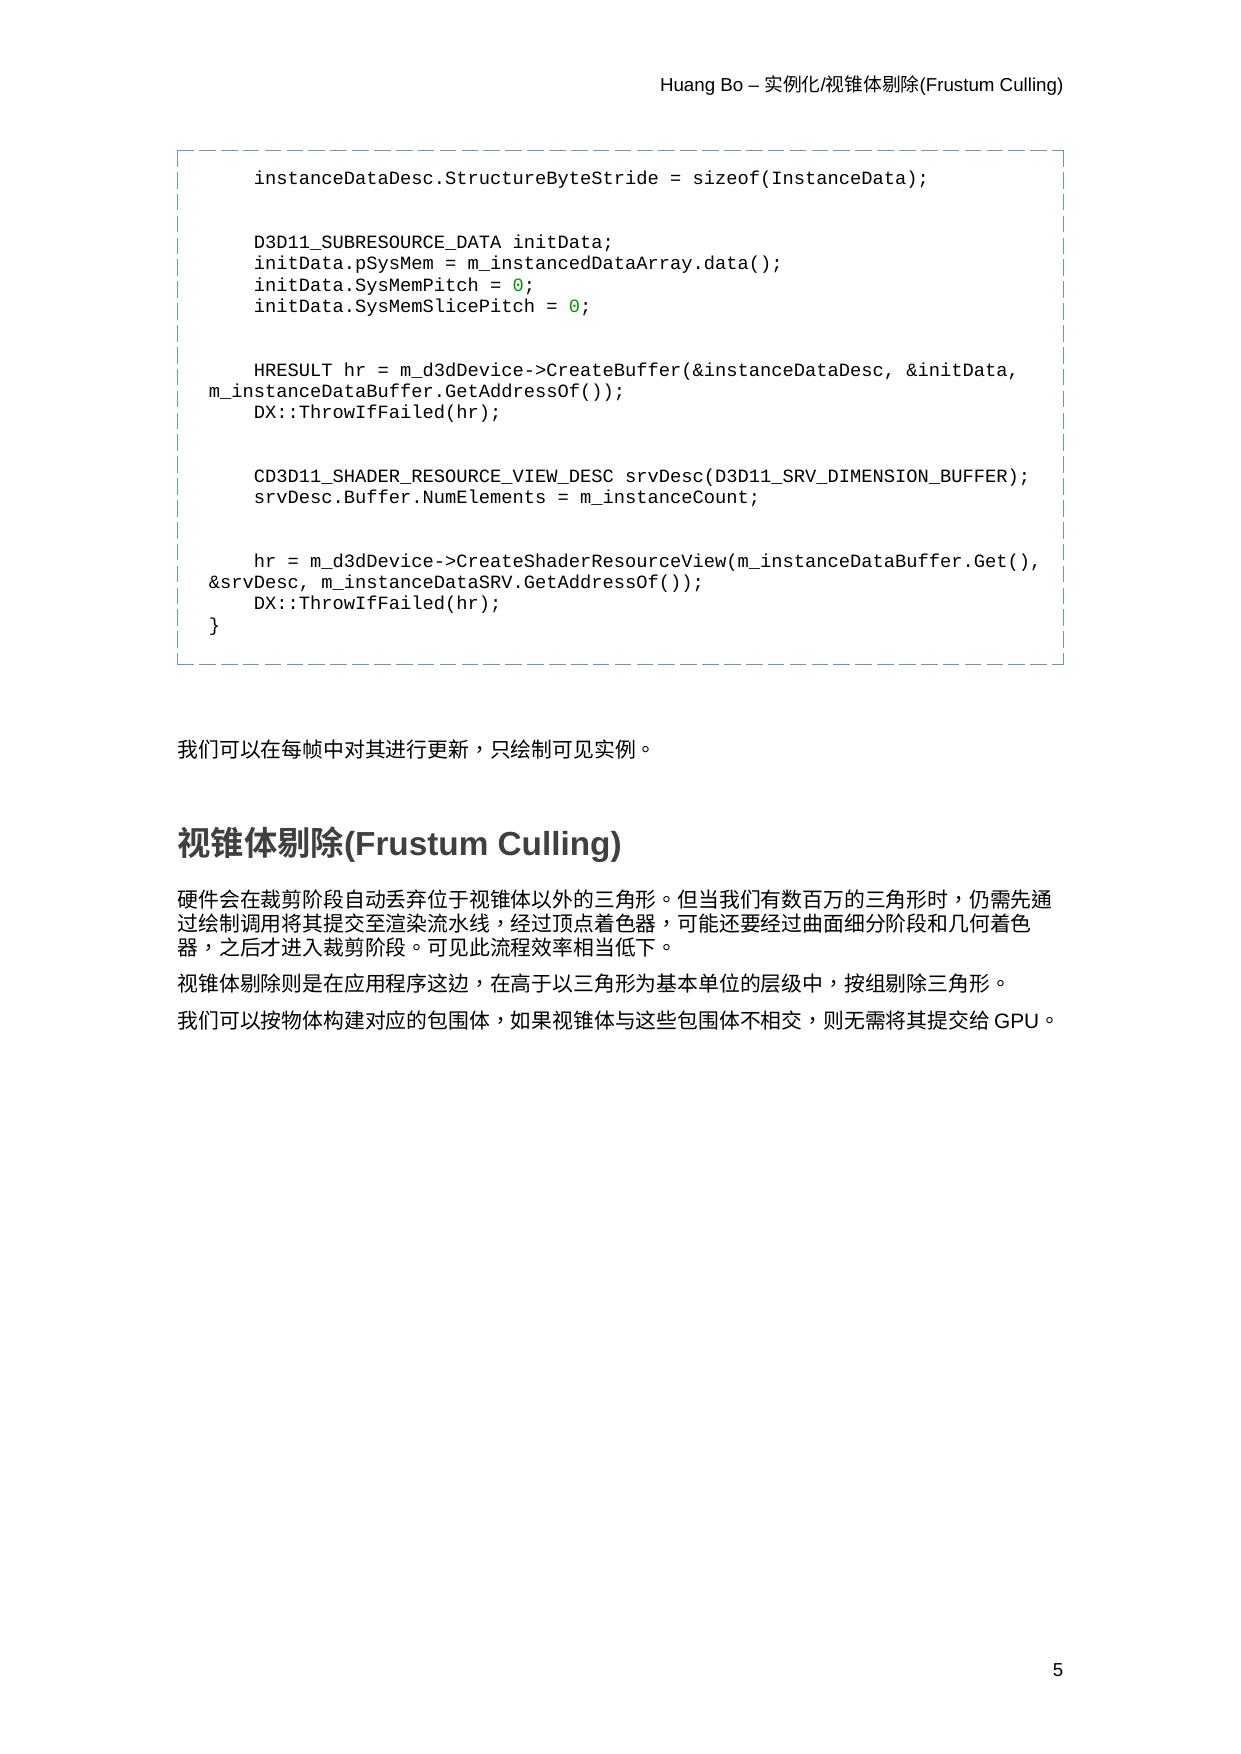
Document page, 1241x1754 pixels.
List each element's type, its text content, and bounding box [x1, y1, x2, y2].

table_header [178, 150, 1063, 663]
text 我们可以按物体构建对应的包围体，如果视锥体与这些包围体不相交，则无需将其提交给GPU。 [177, 1009, 1063, 1033]
text 我们可以在每帧中对其进行更新，只绘制可见实例。 [177, 737, 1063, 762]
subtitle 视锥体剔除(Frustum Culling) [177, 824, 1063, 863]
text 硬件会在裁剪阶段自动丢弃位于视锥体以外的三角形。但当我们有数百万的三角形时，仍需先通过绘制调用将其提交至渲染流水线，经过顶点着色器，可能还要经过曲面细分阶段和几何着色器，之后才进入裁剪阶段。可见此流程效率相当低下。 [177, 888, 1063, 960]
text 视锥体剔除则是在应用程序这边，在高于以三角形为基本单位的层级中，按组剔除三角形。 [177, 972, 1063, 996]
